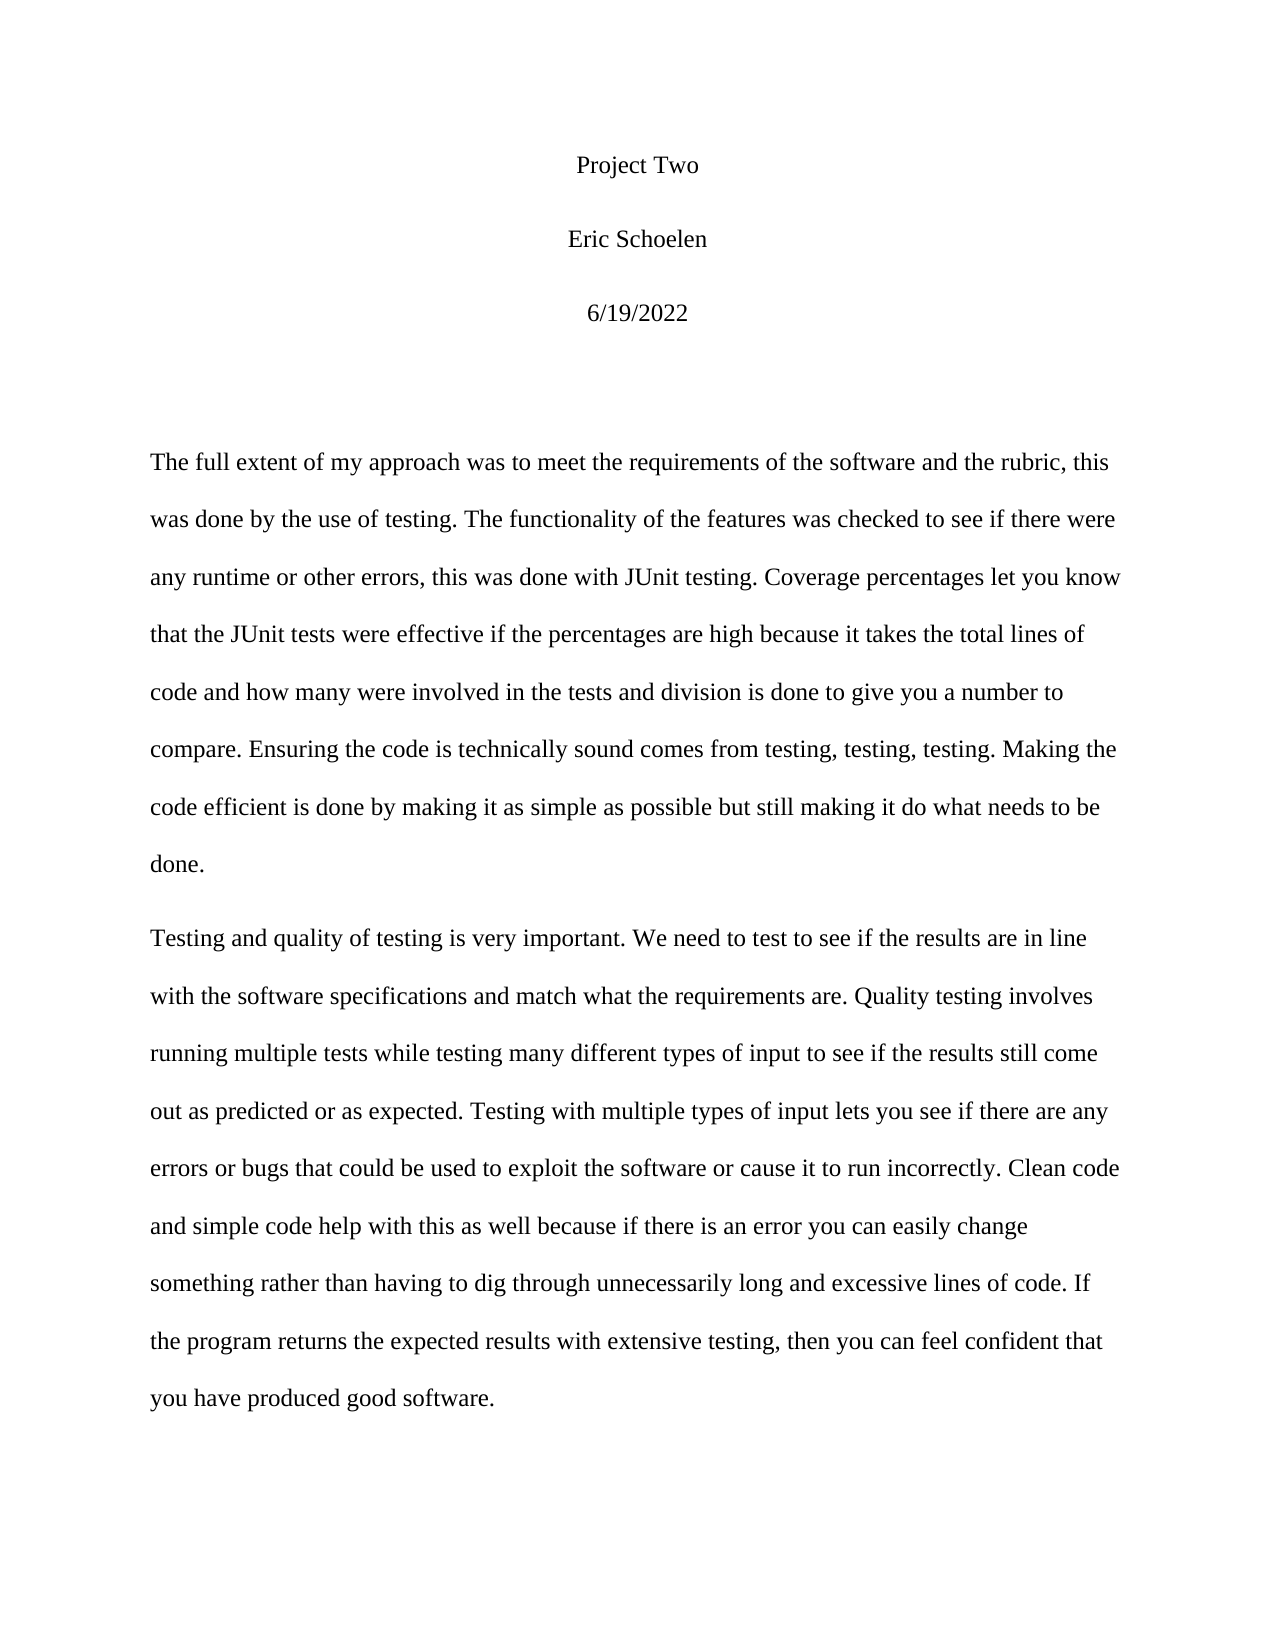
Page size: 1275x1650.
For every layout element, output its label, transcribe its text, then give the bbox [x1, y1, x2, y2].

text Eric Schoelen [150, 224, 1125, 253]
text 6/19/2022 [150, 298, 1125, 327]
text Testing and quality of testing is very important. We need to test to see if the results are in line with the software specifications and match what the requirements are. Quality testing involves running multiple tests while testing many different types of input to see if the results still come out as predicted or as expected. Testing with multiple types of input lets you see if there are any errors or bugs that could be used to exploit the software or cause it to run incorrectly. Clean code and simple code help with this as well because if there is an error you can easily change something rather than having to dig through unnecessarily long and excessive lines of code. If the program returns the expected results with extensive testing, then you can feel confident that you have produced good software. [150, 923, 1125, 1412]
text Project Two [150, 150, 1125, 179]
text The full extent of my approach was to meet the requirements of the software and the rubric, this was done by the use of testing. The functionality of the features was checked to see if there were any runtime or other errors, this was done with JUnit testing. Coverage percentages let you know that the JUnit tests were effective if the percentages are high because it takes the total lines of code and how many were involved in the tests and division is done to give you a number to compare. Ensuring the code is technically sound comes from testing, testing, testing. Making the code efficient is done by making it as simple as possible but still making it do what needs to be done. [150, 447, 1125, 878]
